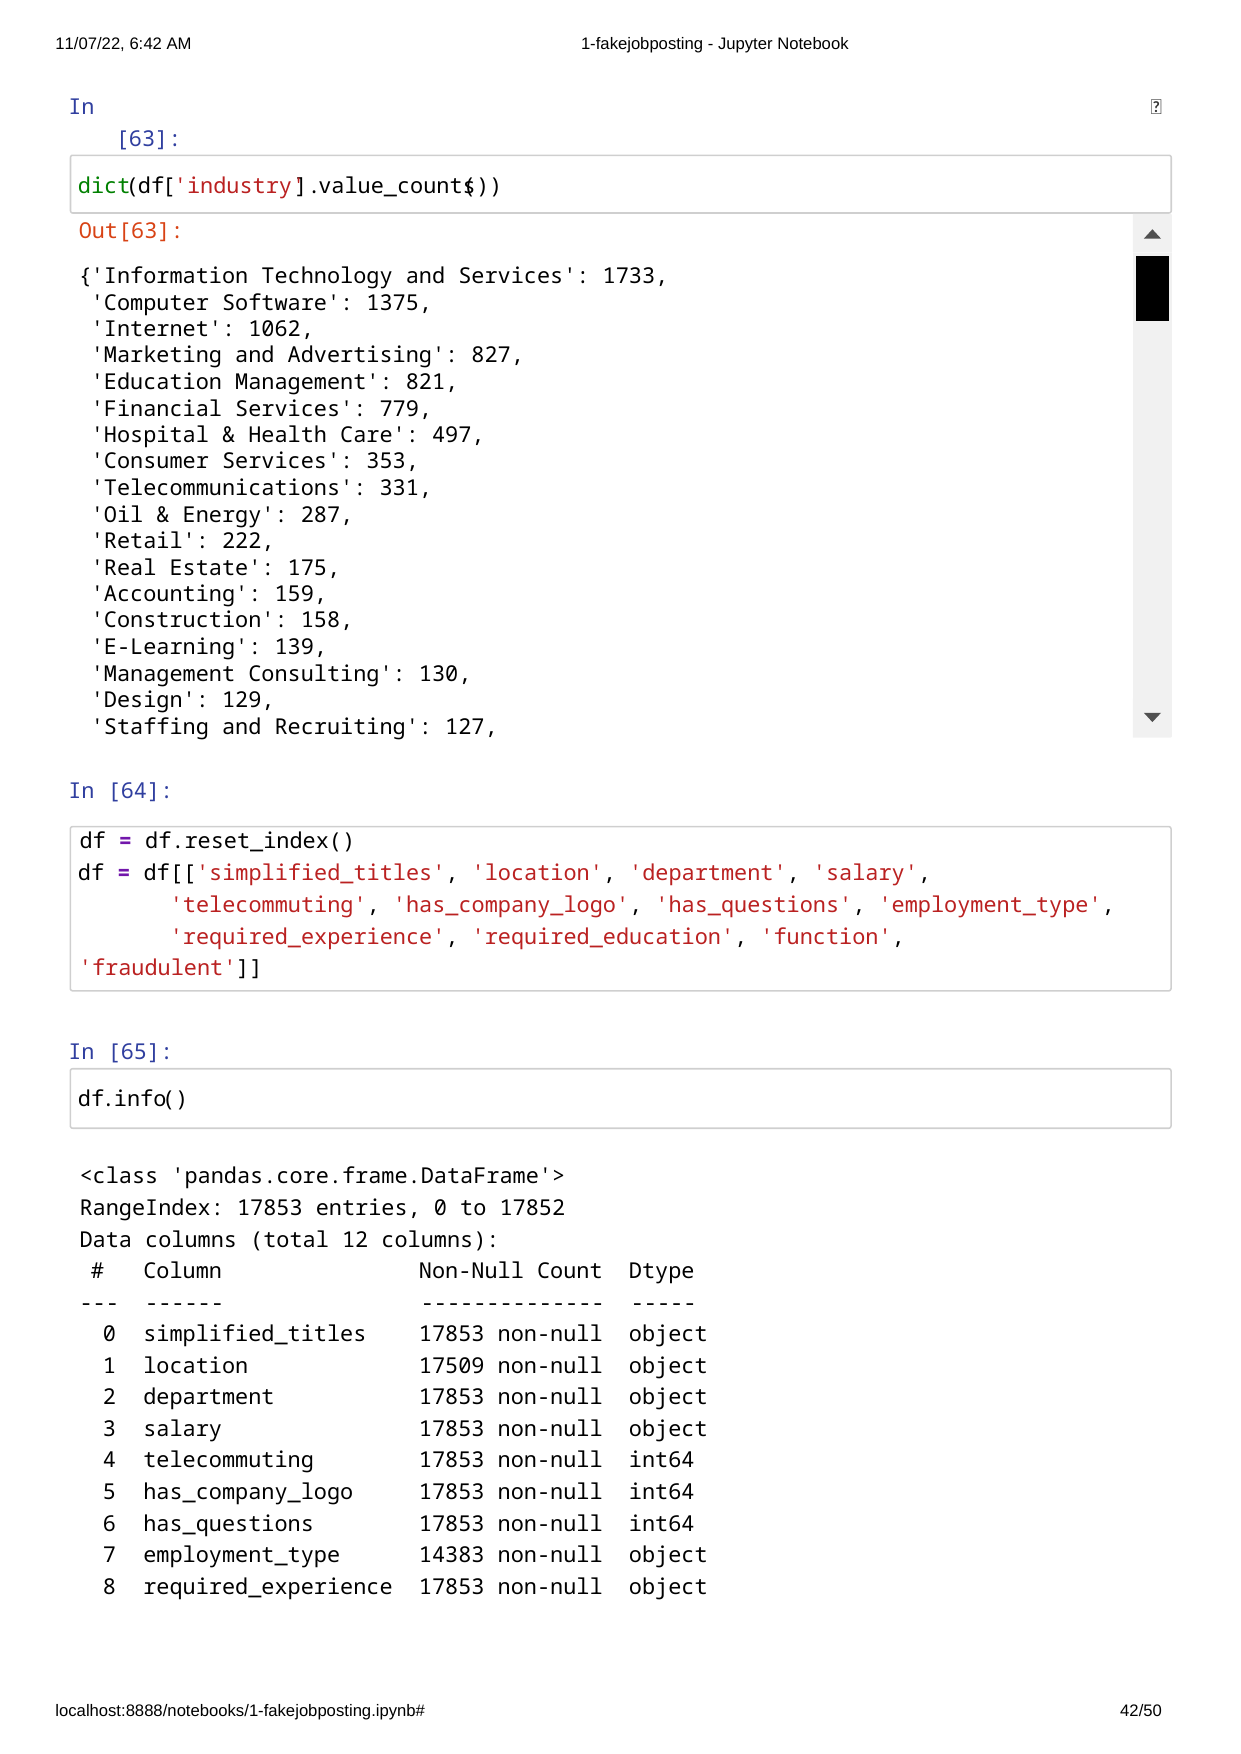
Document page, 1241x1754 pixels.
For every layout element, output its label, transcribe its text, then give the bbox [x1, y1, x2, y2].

text --- ------ -------------- ----- [79, 1287, 994, 1316]
text Data columns (total 12 columns): [79, 1223, 994, 1253]
list required_experience 17853 non-null object [91, 1571, 994, 1601]
list location 17509 non-null object [91, 1350, 994, 1379]
subtitle In [64]:  [68, 775, 284, 805]
text # Column Non-Null Count Dtype [91, 1255, 994, 1285]
list has_questions 17853 non-null int64 [91, 1508, 994, 1537]
text <class 'pandas.core.frame.DataFrame'> [79, 1160, 994, 1190]
list simplified_titles 17853 non-null object [91, 1318, 994, 1348]
list department 17853 non-null object [91, 1381, 994, 1411]
list has_company_logo 17853 non-null int64 [91, 1476, 994, 1506]
text df = df.reset_index() [79, 826, 994, 855]
list telecommuting 17853 non-null int64 [91, 1444, 994, 1474]
subtitle In [65]:  [68, 1036, 284, 1066]
text 'required_experience', 'required_education', 'function', 'fraudulent']] [78, 921, 1005, 982]
text RangeIndex: 17853 entries, 0 to 17852 [79, 1192, 994, 1222]
text df = df[['simplified_titles', 'location', 'department', 'salary', [78, 857, 1126, 887]
list employment_type 14383 non-null object [91, 1539, 994, 1569]
list salary 17853 non-null object [91, 1413, 994, 1443]
text 'telecommuting', 'has_company_logo', 'has_questions', 'employment_type', [78, 889, 1126, 919]
